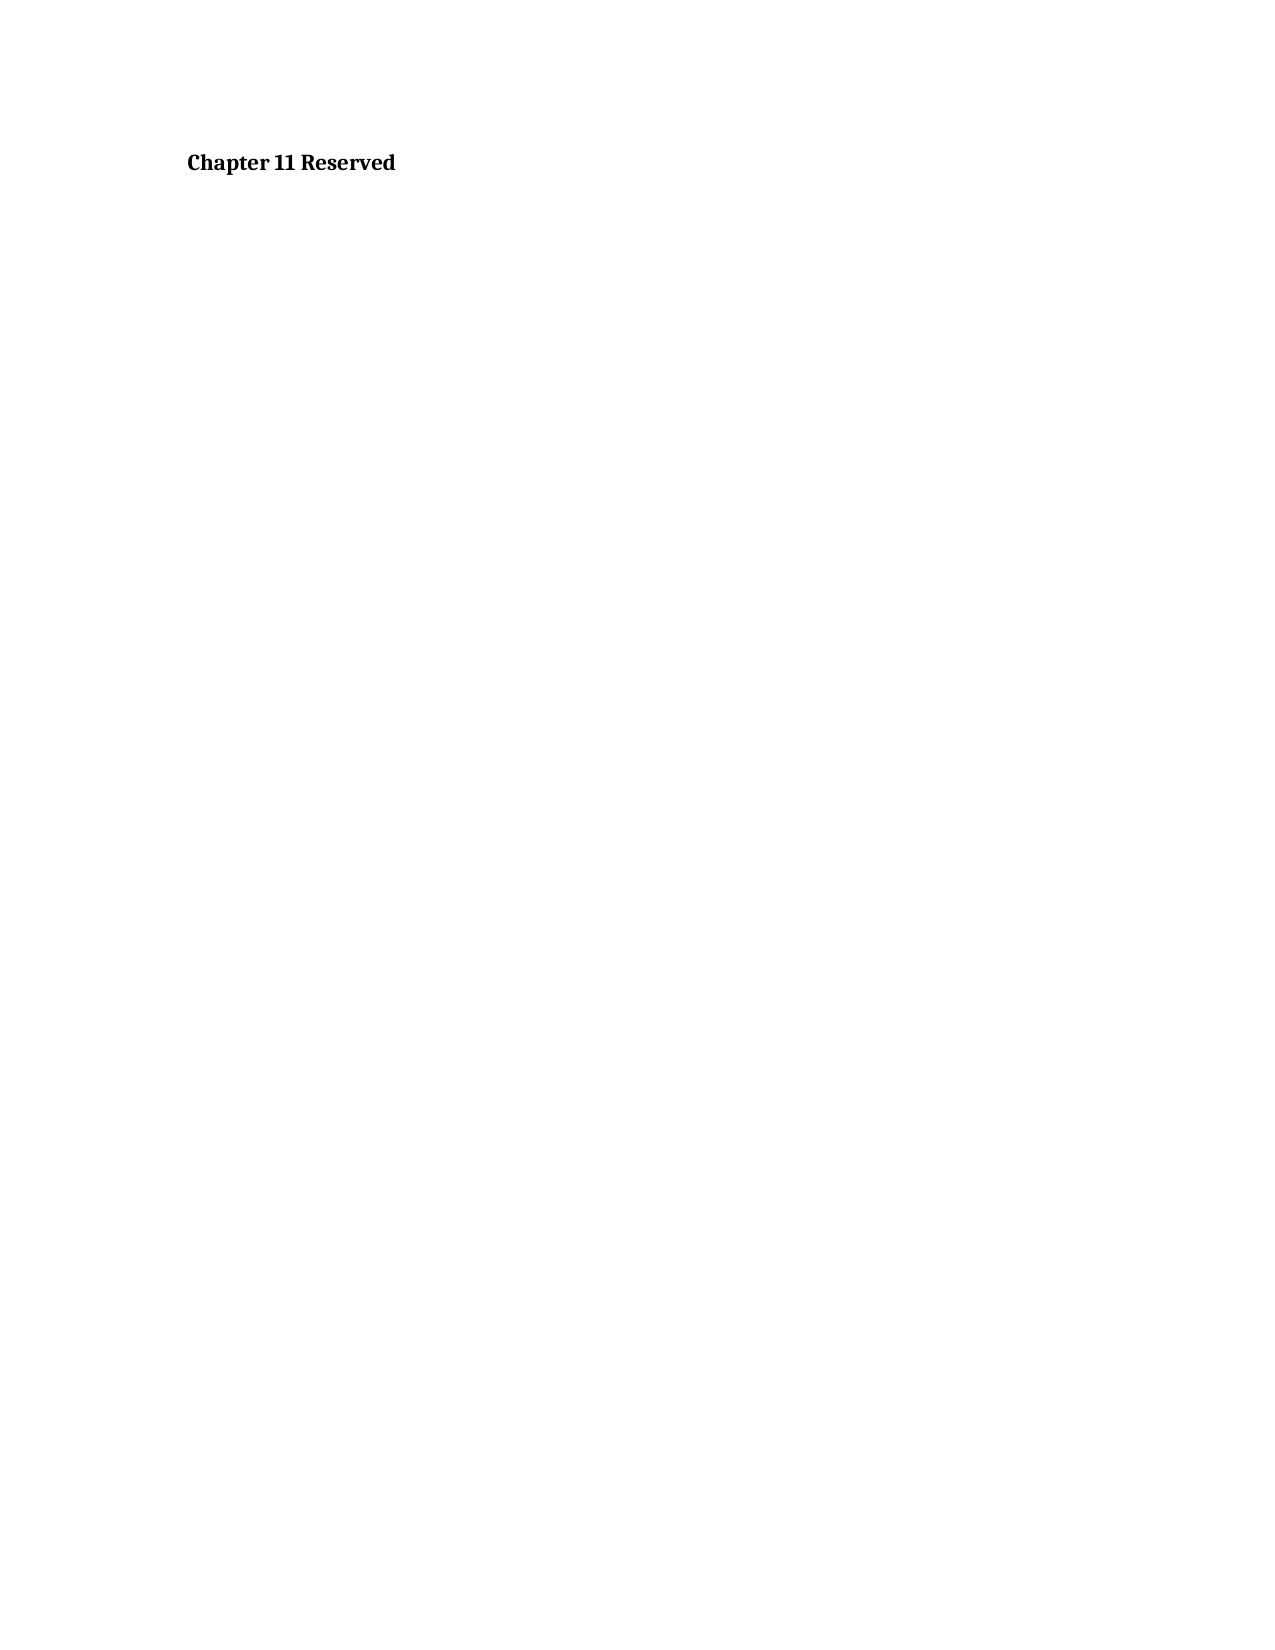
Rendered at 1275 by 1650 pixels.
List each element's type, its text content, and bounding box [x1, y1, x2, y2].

text Chapter 11 Reserved [187, 150, 1087, 176]
